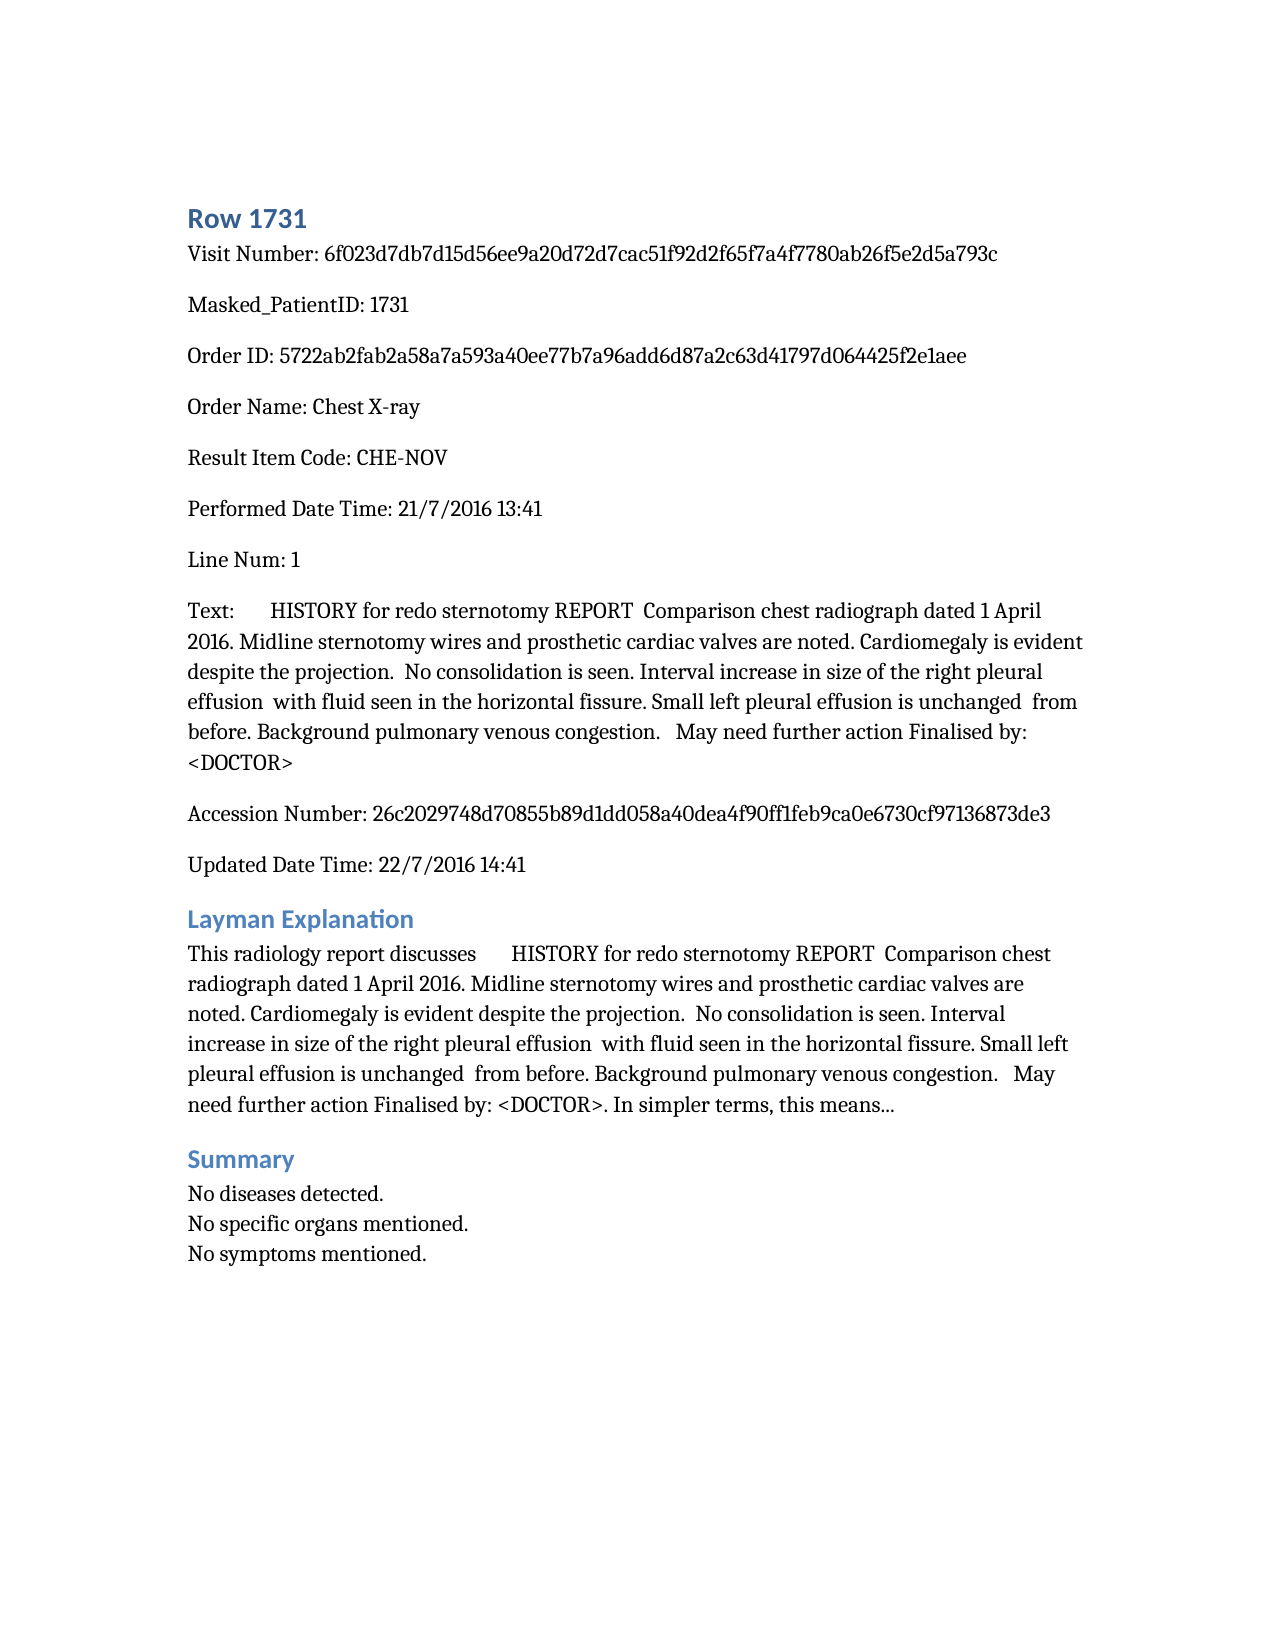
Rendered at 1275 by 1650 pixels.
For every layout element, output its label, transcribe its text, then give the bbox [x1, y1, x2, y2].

text Order ID: 5722ab2fab2a58a7a593a40ee77b7a96add6d87a2c63d41797d064425f2e1aee [187, 343, 1087, 369]
text Accession Number: 26c2029748d70855b89d1dd058a40dea4f90ff1feb9ca0e6730cf97136873de3 [187, 800, 1087, 827]
text This radiology report discusses HISTORY for redo sternotomy REPORT Comparison chest radiograph dated 1 April 2016. Midline sternotomy wires and prosthetic cardiac valves are noted. Cardiomegaly is evident despite the projection. No consolidation is seen. Interval increase in size of the right pleural effusion with fluid seen in the horizontal fissure. Small left pleural effusion is unchanged from before. Background pulmonary venous congestion. May need further action Finalised by: <DOCTOR>. In simpler terms, this means... [187, 940, 1087, 1118]
text Updated Date Time: 22/7/2016 14:41 [187, 851, 1087, 878]
subtitle Layman Explanation [187, 902, 1087, 935]
text Result Item Code: CHE-NOV [187, 445, 1087, 471]
text No diseases detected. No specific organs mentioned. No symptoms mentioned. [187, 1180, 1087, 1267]
text Order Name: Chest X-ray [187, 394, 1087, 420]
subtitle Row 1731 [187, 200, 1087, 236]
subtitle Summary [187, 1142, 1087, 1175]
text Visit Number: 6f023d7db7d15d56ee9a20d72d7cac51f92d2f65f7a4f7780ab26f5e2d5a793c [187, 241, 1087, 267]
text Text: HISTORY for redo sternotomy REPORT Comparison chest radiograph dated 1 April 2016. Midline sternotomy wires and prosthetic cardiac valves are noted. Cardiomegaly is evident despite the projection. No consolidation is seen. Interval increase in size of the right pleural effusion with fluid seen in the horizontal fissure. Small left pleural effusion is unchanged from before. Background pulmonary venous congestion. May need further action Finalised by: <DOCTOR> [187, 598, 1087, 776]
text Masked_PatientID: 1731 [187, 292, 1087, 318]
text Line Num: 1 [187, 547, 1087, 573]
text Performed Date Time: 21/7/2016 13:41 [187, 496, 1087, 522]
